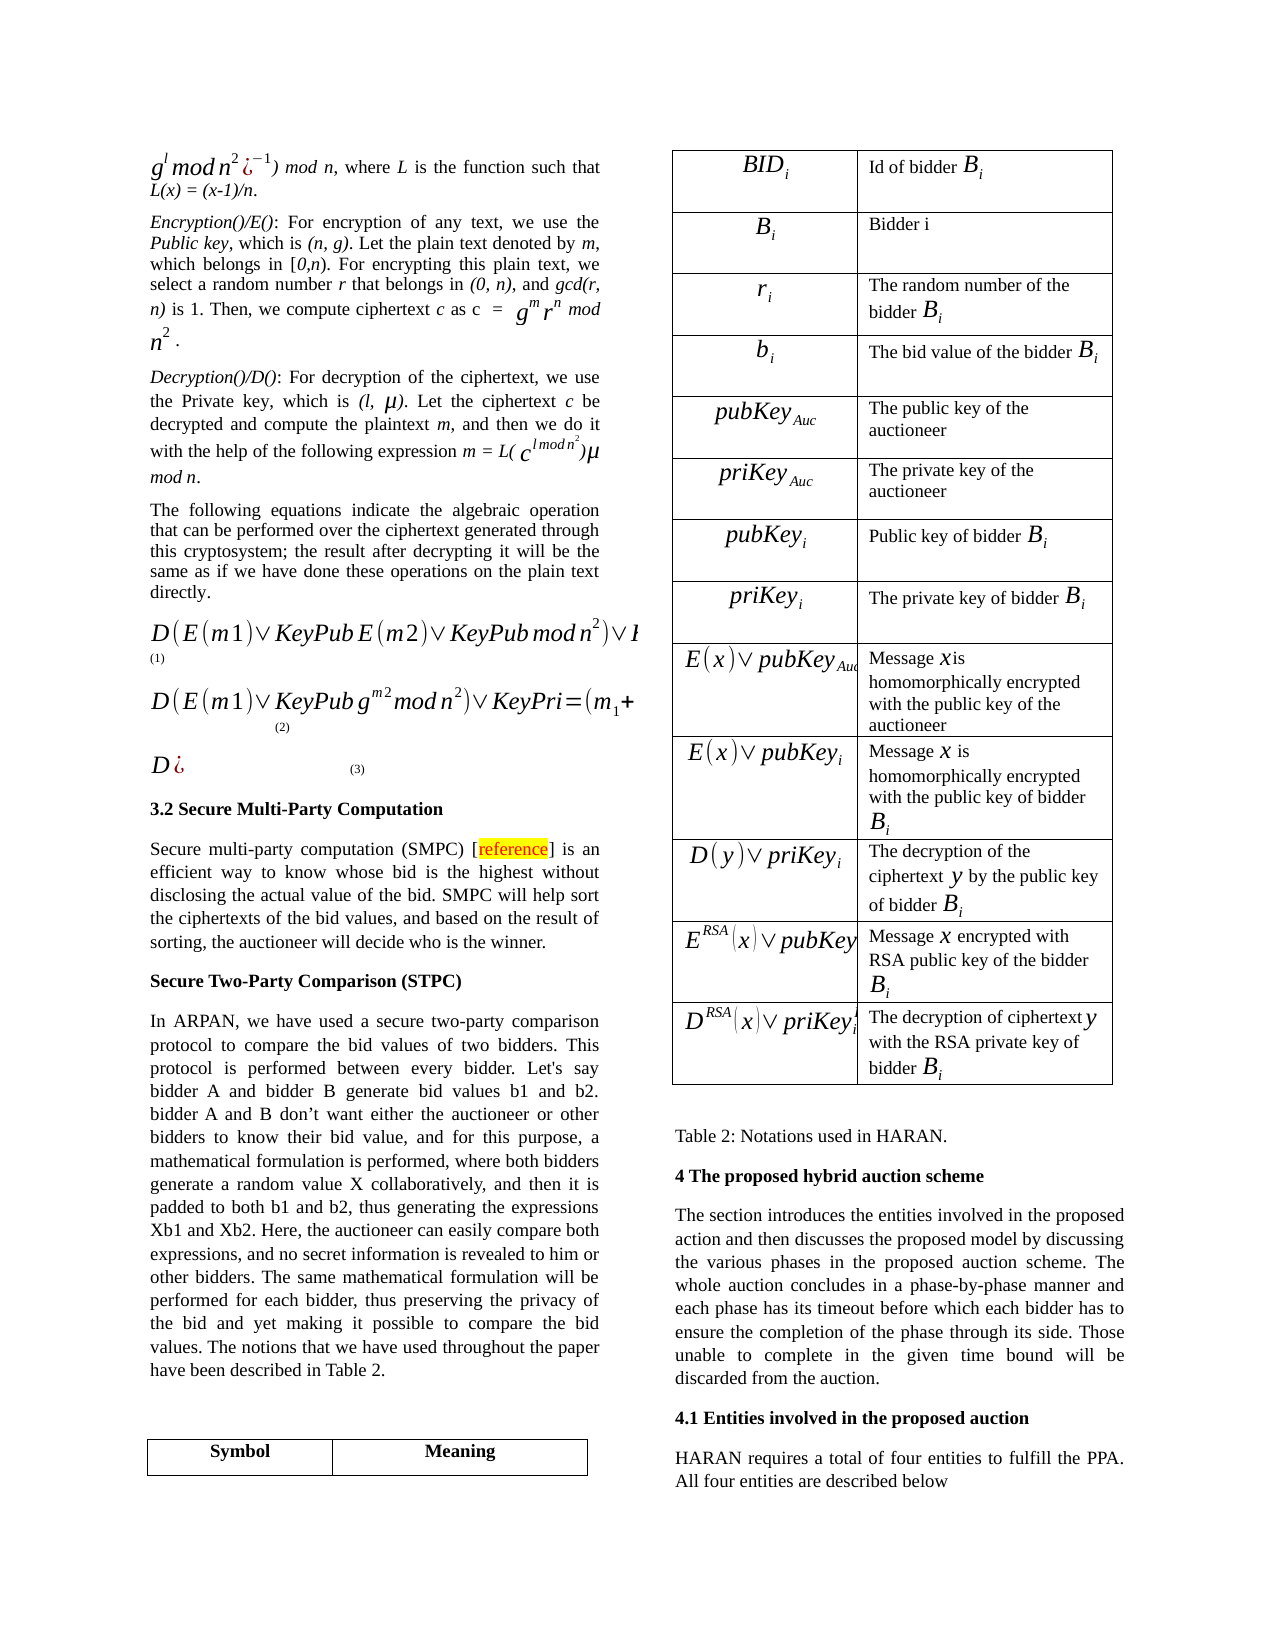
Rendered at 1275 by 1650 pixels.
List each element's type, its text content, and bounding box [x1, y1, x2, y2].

text (1) [150, 615, 600, 665]
table_cell Message is homomorphically encrypted with the public key of the auctioneer [858, 644, 1112, 736]
table_header Symbol [148, 1440, 332, 1475]
table_cell [673, 922, 857, 1002]
table_cell Public key of bidder [858, 520, 1112, 581]
table_cell The decryption of ciphertext with the RSA private key of bidder [858, 1003, 1112, 1084]
table_cell [673, 737, 857, 839]
text 4.1 Entities involved in the proposed auction [675, 1407, 1125, 1428]
table_cell The decryption of the ciphertext by the public key of bidder [858, 840, 1112, 921]
table_cell Id of bidder [858, 151, 1112, 212]
text (2) [150, 683, 600, 734]
table_cell [673, 582, 857, 642]
text (3) [150, 752, 600, 780]
table_cell The bid value of the bidder [858, 336, 1112, 396]
table_cell [673, 151, 857, 212]
table_header Meaning [333, 1440, 587, 1475]
text In ARPAN, we have used a secure two-party comparison protocol to compare the bid values of two bidders. This protocol is performed between every bidder. Let's say bidder A and bidder B generate bid values b1 and b2. bidder A and B don’t want either the auctioneer or other bidders to know their bid value, and for this purpose, a mathematical formulation is performed, where both bidders generate a random value X collaboratively, and then it is padded to both b1 and b2, thus generating the expressions Xb1 and Xb2. Here, the auctioneer can easily compare both expressions, and no secret information is revealed to him or other bidders. The same mathematical formulation will be performed for each bidder, thus preserving the privacy of the bid and yet making it possible to compare the bid values. The notions that we have used throughout the paper have been described in Table 2. [150, 1010, 600, 1380]
text 3.2 Secure Multi-Party Computation [150, 798, 600, 819]
table_cell The random number of the bidder [858, 274, 1112, 335]
table_cell [673, 840, 857, 921]
text HARAN requires a total of four entities to fulfill the PPA. All four entities are described below [675, 1447, 1125, 1492]
text Secure multi-party computation (SMPC) [reference] is an efficient way to know whose bid is the highest without disclosing the actual value of the bid. SMPC will help sort the ciphertexts of the bid values, and based on the result of sorting, the auctioneer will decide who is the winner. [150, 838, 600, 952]
table_cell [673, 274, 857, 335]
table_cell Message is homomorphically encrypted with the public key of bidder [858, 737, 1112, 839]
table_cell [673, 644, 857, 736]
table_cell [673, 520, 857, 581]
text Table 2: Notations used in HARAN. [675, 1124, 1125, 1146]
text 4 The proposed hybrid auction scheme [675, 1164, 1125, 1186]
table_cell The public key of the auctioneer [858, 397, 1112, 458]
table_cell [673, 397, 857, 458]
text Secure Two-Party Comparison (STPC) [150, 970, 600, 992]
table_cell [673, 213, 857, 273]
table_cell [673, 1003, 857, 1084]
table_cell The private key of the auctioneer [858, 459, 1112, 519]
text The section introduces the entities involved in the proposed action and then discusses the proposed model by discussing the various phases in the proposed auction scheme. The whole auction concludes in a phase-by-phase manner and each phase has its timeout before which each bidder has to ensure the completion of the phase through its side. Those unable to complete in the given time bound will be discarded from the auction. [675, 1204, 1125, 1388]
table_cell The private key of bidder [858, 582, 1112, 642]
table_cell Message encrypted with RSA public key of the bidder [858, 922, 1112, 1002]
text The following equations indicate the algebraic operation that can be performed over the ciphertext generated through this cryptosystem; the result after decrypting it will be the same as if we have done these operations on the plain text directly. [150, 500, 600, 602]
table_cell [673, 459, 857, 519]
table_cell Bidder i [858, 213, 1112, 273]
table_cell [673, 336, 857, 396]
